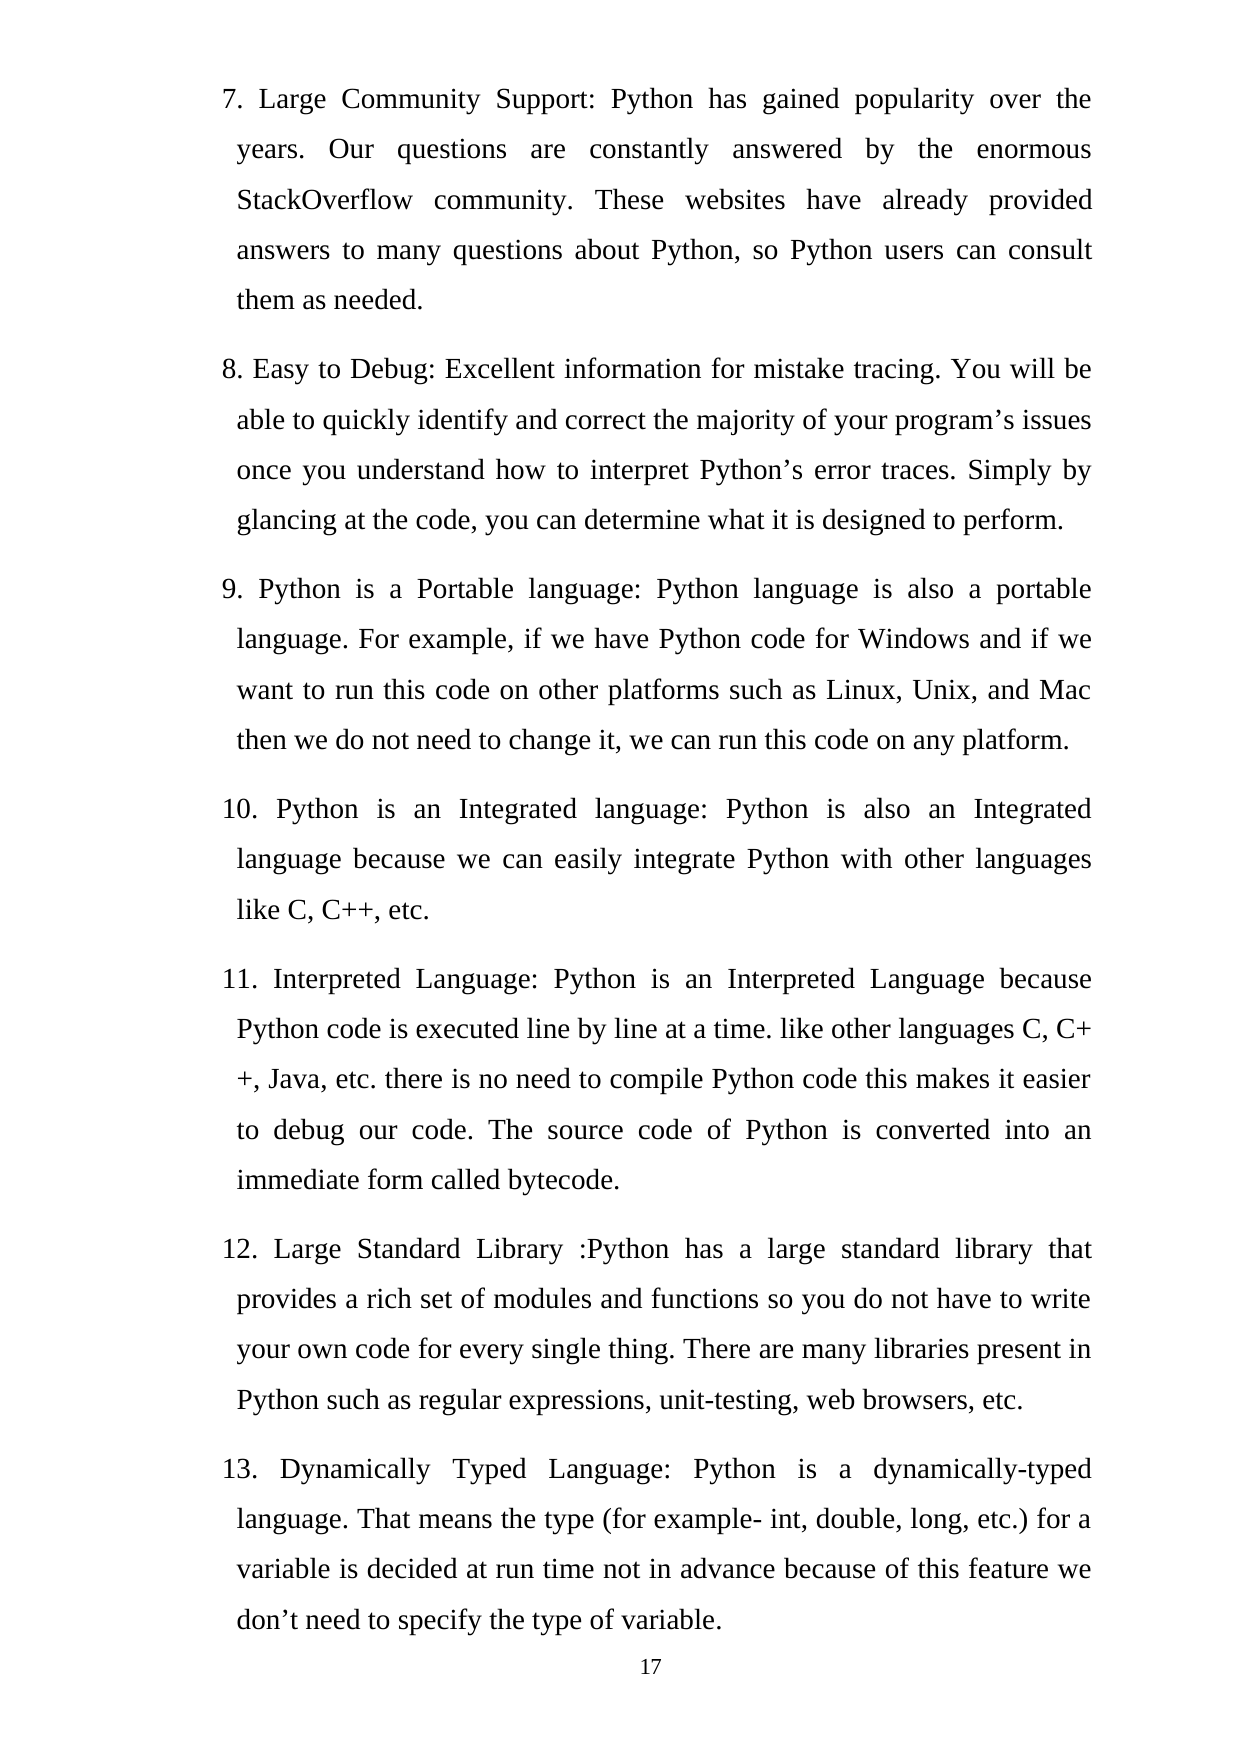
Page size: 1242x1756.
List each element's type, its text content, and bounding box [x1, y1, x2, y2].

subtitle 7. Large Community Support: Python has gained popularity over the years. Our questions are constantly answered by the enormous StackOverflow community. These websites have already provided answers to many questions about Python, so Python users can consult them as needed. [222, 81, 1093, 316]
subtitle 9. Python is a Portable language: Python language is also a portable language. For example, if we have Python code for Windows and if we want to run this code on other platforms such as Linux, Unix, and Mac then we do not need to change it, we can run this code on any platform. [222, 571, 1093, 756]
subtitle 8. Easy to Debug: Excellent information for mistake tracing. You will be able to quickly identify and correct the majority of your program’s issues once you understand how to interpret Python’s error traces. Simply by glancing at the code, you can determine what it is designed to perform. [222, 351, 1093, 536]
subtitle 13. Dynamically Typed Language: Python is a dynamically-typed language. That means the type (for example- int, double, long, etc.) for a variable is decided at run time not in advance because of this feature we don’t need to specify the type of variable. [222, 1451, 1093, 1635]
subtitle 11. Interpreted Language: Python is an Interpreted Language because Python code is executed line by line at a time. like other languages C, C++, Java, etc. there is no need to compile Python code this makes it easier to debug our code. The source code of Python is converted into an immediate form called bytecode. [222, 961, 1093, 1196]
subtitle 12. Large Standard Library :Python has a large standard library that provides a rich set of modules and functions so you do not have to write your own code for every single thing. There are many libraries present in Python such as regular expressions, unit-testing, web browsers, etc. [222, 1231, 1093, 1416]
subtitle 10. Python is an Integrated language: Python is also an Integrated language because we can easily integrate Python with other languages like C, C++, etc. [222, 791, 1093, 925]
